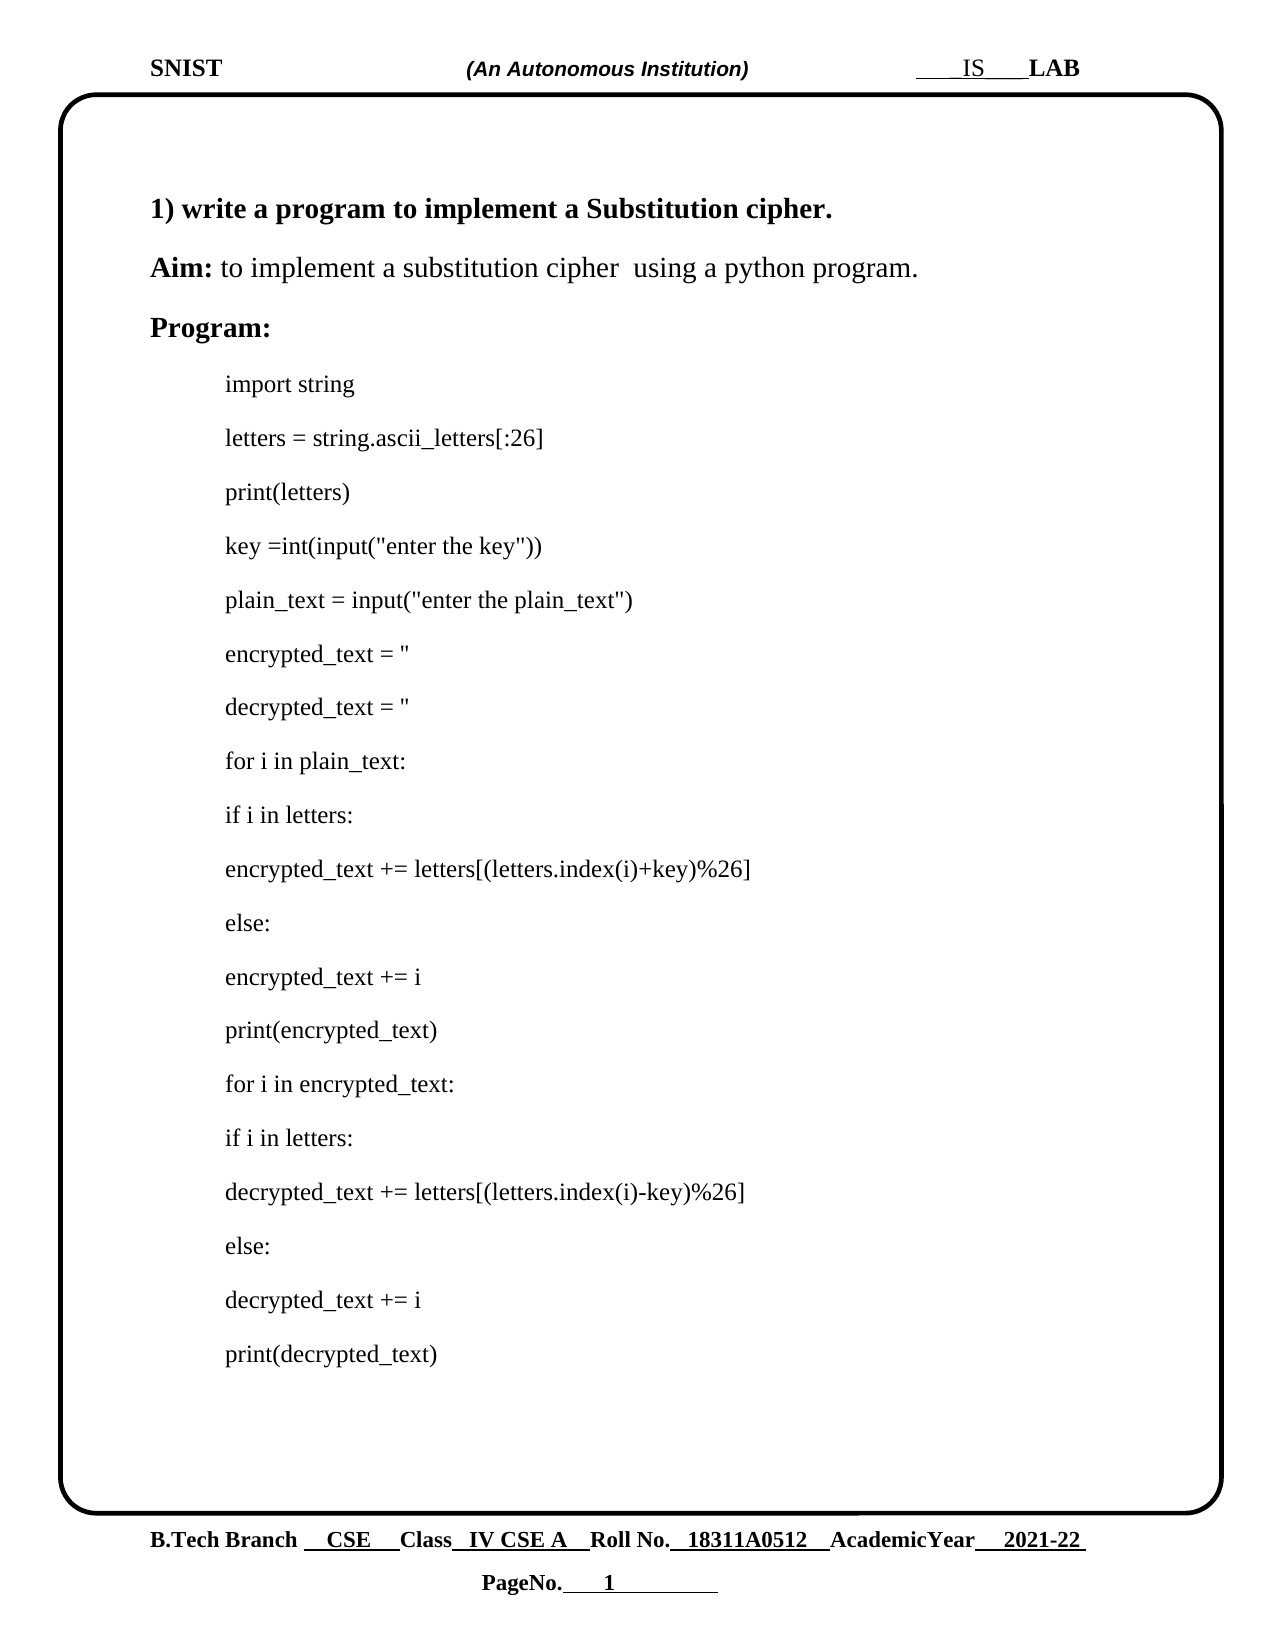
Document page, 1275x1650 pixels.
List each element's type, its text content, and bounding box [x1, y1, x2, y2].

text print(encrypted_text) [150, 1016, 1125, 1044]
text Aim: to implement a substitution cipher using a python program. [150, 251, 1125, 284]
text letters = string.ascii_letters[:26] [150, 423, 1125, 452]
text if i in letters: [150, 1123, 1125, 1152]
text else: [150, 908, 1125, 937]
text else: [150, 1231, 1125, 1260]
text encrypted_text += i [150, 962, 1125, 991]
text key =int(input("enter the key")) [150, 531, 1125, 560]
text decrypted_text = '' [150, 692, 1125, 721]
text Program: [150, 310, 1125, 343]
text if i in letters: [150, 800, 1125, 829]
text import string [150, 369, 1125, 398]
text encrypted_text += letters[(letters.index(i)+key)%26] [150, 854, 1125, 883]
text print(letters) [150, 477, 1125, 506]
text decrypted_text += i [150, 1285, 1125, 1314]
text for i in encrypted_text: [150, 1069, 1125, 1098]
text 1) write a program to implement a Substitution cipher. [150, 191, 1125, 225]
text plain_text = input("enter the plain_text") [150, 585, 1125, 613]
text for i in plain_text: [150, 746, 1125, 775]
text print(decrypted_text) [150, 1339, 1125, 1367]
text encrypted_text = '' [150, 639, 1125, 667]
text decrypted_text += letters[(letters.index(i)-key)%26] [150, 1177, 1125, 1206]
